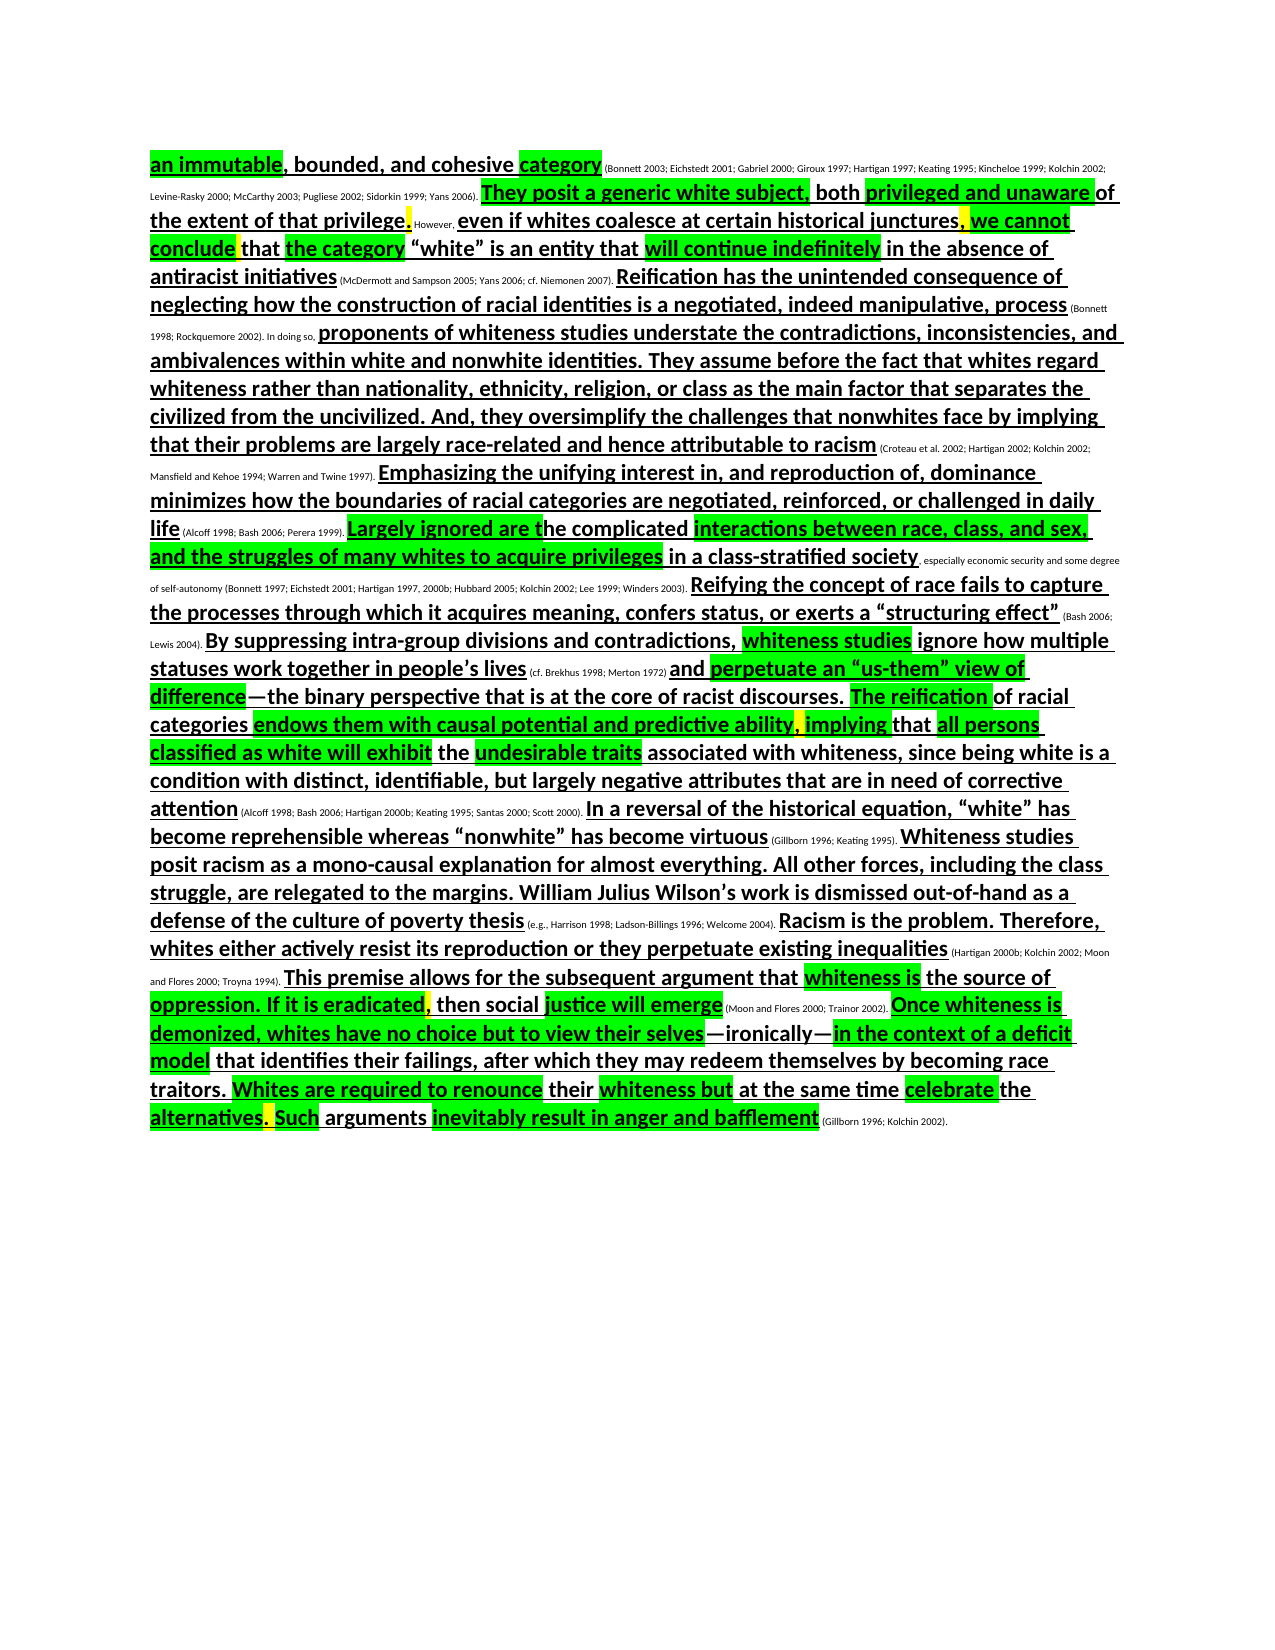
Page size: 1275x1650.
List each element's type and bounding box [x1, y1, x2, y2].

text [150, 150, 1125, 1131]
